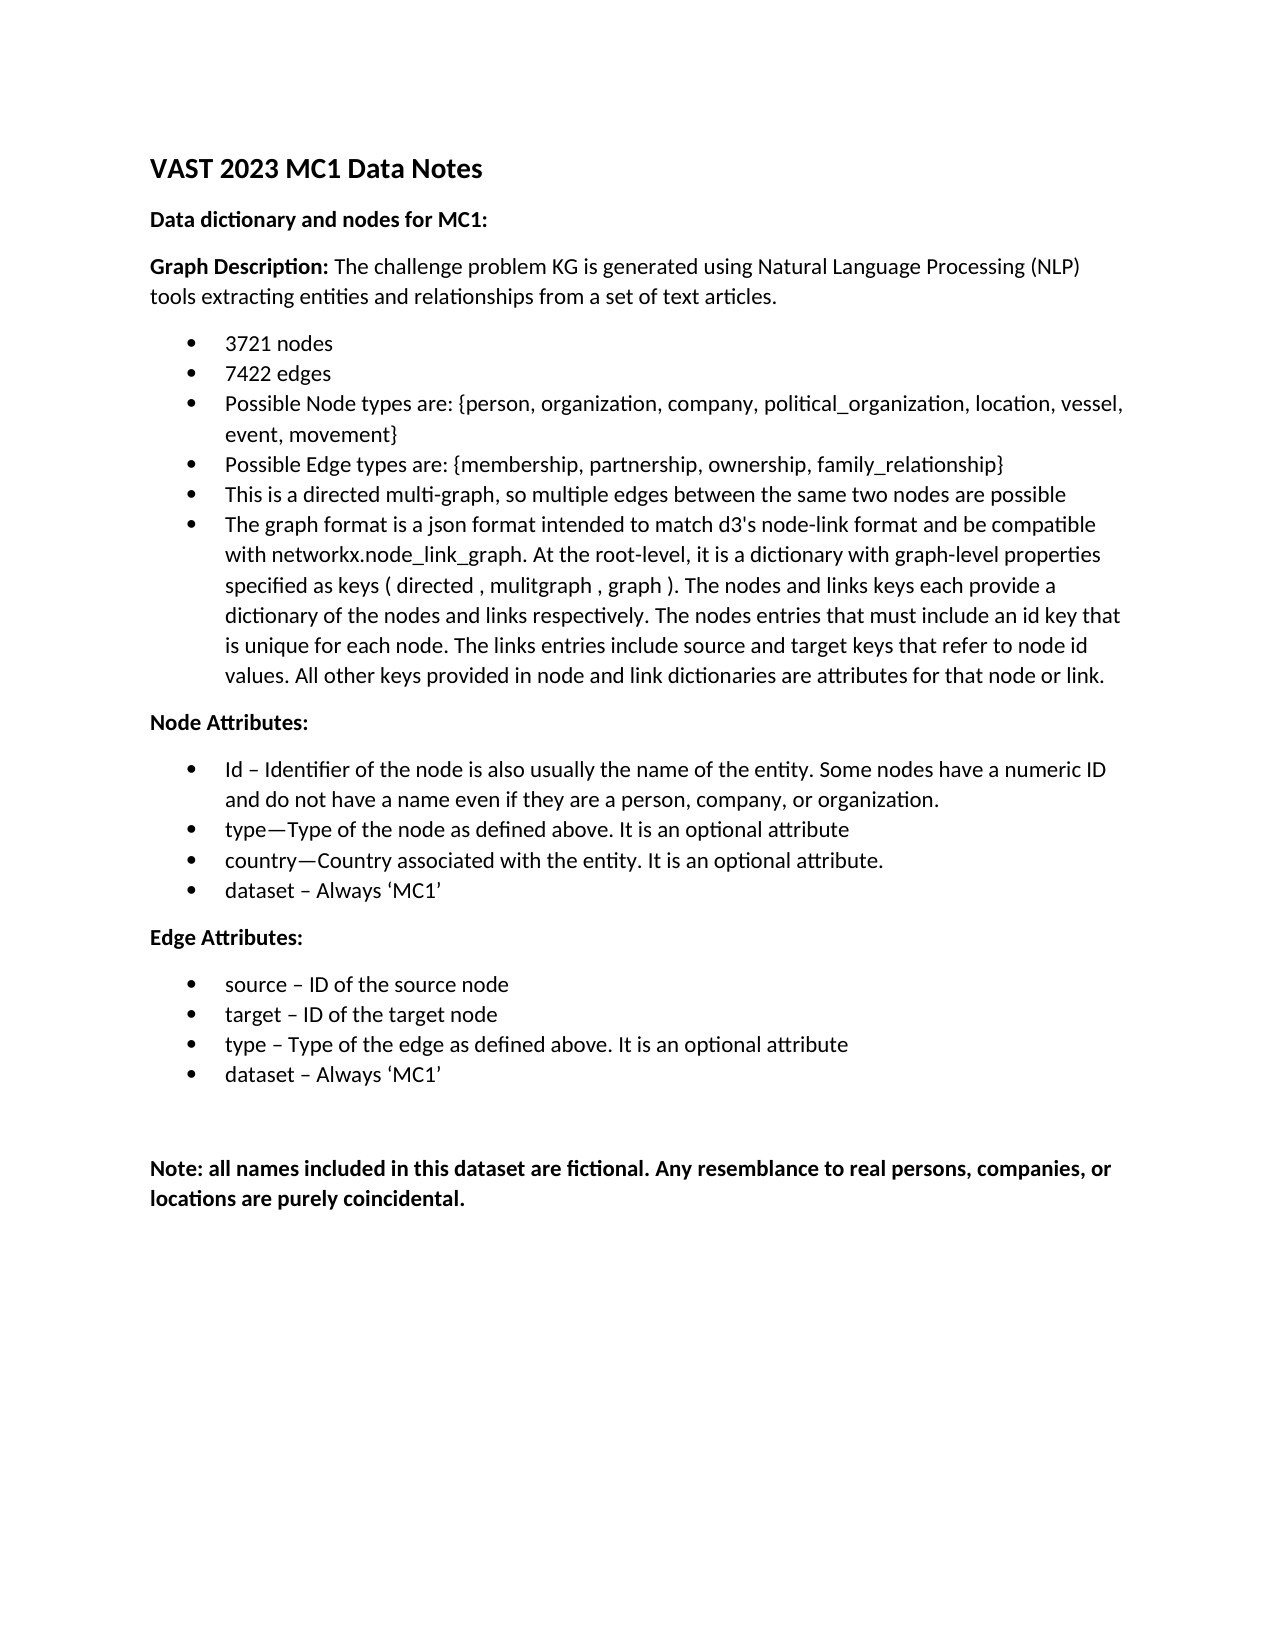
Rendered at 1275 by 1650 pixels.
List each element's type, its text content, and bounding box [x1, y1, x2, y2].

list dataset – Always ‘MC1’ [187, 876, 1125, 904]
list type—Type of the node as defined above. It is an optional attribute [187, 816, 1125, 843]
text Data dictionary and nodes for MC1: [150, 205, 1125, 233]
text Note: all names included in this dataset are fictional. Any resemblance to real persons, companies, or locations are purely coincidental. [150, 1154, 1125, 1212]
list Possible Node types are: {person, organization, company, political_organization, location, vessel, event, movement} [187, 389, 1125, 448]
list 7422 edges [187, 359, 1125, 387]
list Possible Edge types are: {membership, partnership, ownership, family_relationship} [187, 450, 1125, 478]
list Id – Identifier of the node is also usually the name of the entity. Some nodes have a numeric ID and do not have a name even if they are a person, company, or organization. [187, 755, 1125, 813]
list The graph format is a json format intended to match d3's node-link format and be compatible with networkx.node_link_graph. At the root-level, it is a dictionary with graph-level properties specified as keys ( directed , mulitgraph , graph ). The nodes and links keys each provide a dictionary of the nodes and links respectively. The nodes entries that must include an id key that is unique for each node. The links entries include source and target keys that refer to node id values. All other keys provided in node and link dictionaries are attributes for that node or link. [187, 510, 1125, 689]
list 3721 nodes [187, 329, 1125, 357]
list country—Country associated with the entity. It is an optional attribute. [187, 846, 1125, 874]
text Graph Description: The challenge problem KG is generated using Natural Language Processing (NLP) tools extracting entities and relationships from a set of text articles. [150, 252, 1125, 310]
list dataset – Always ‘MC1’ [187, 1060, 1125, 1088]
list source – ID of the source node [187, 970, 1125, 998]
list type – Type of the edge as defined above. It is an optional attribute [187, 1030, 1125, 1058]
text Edge Attributes: [150, 923, 1125, 951]
text VAST 2023 MC1 Data Notes [150, 150, 1125, 186]
list This is a directed multi-graph, so multiple edges between the same two nodes are possible [187, 480, 1125, 508]
text Node Attributes: [150, 708, 1125, 736]
list target – ID of the target node [187, 1000, 1125, 1028]
